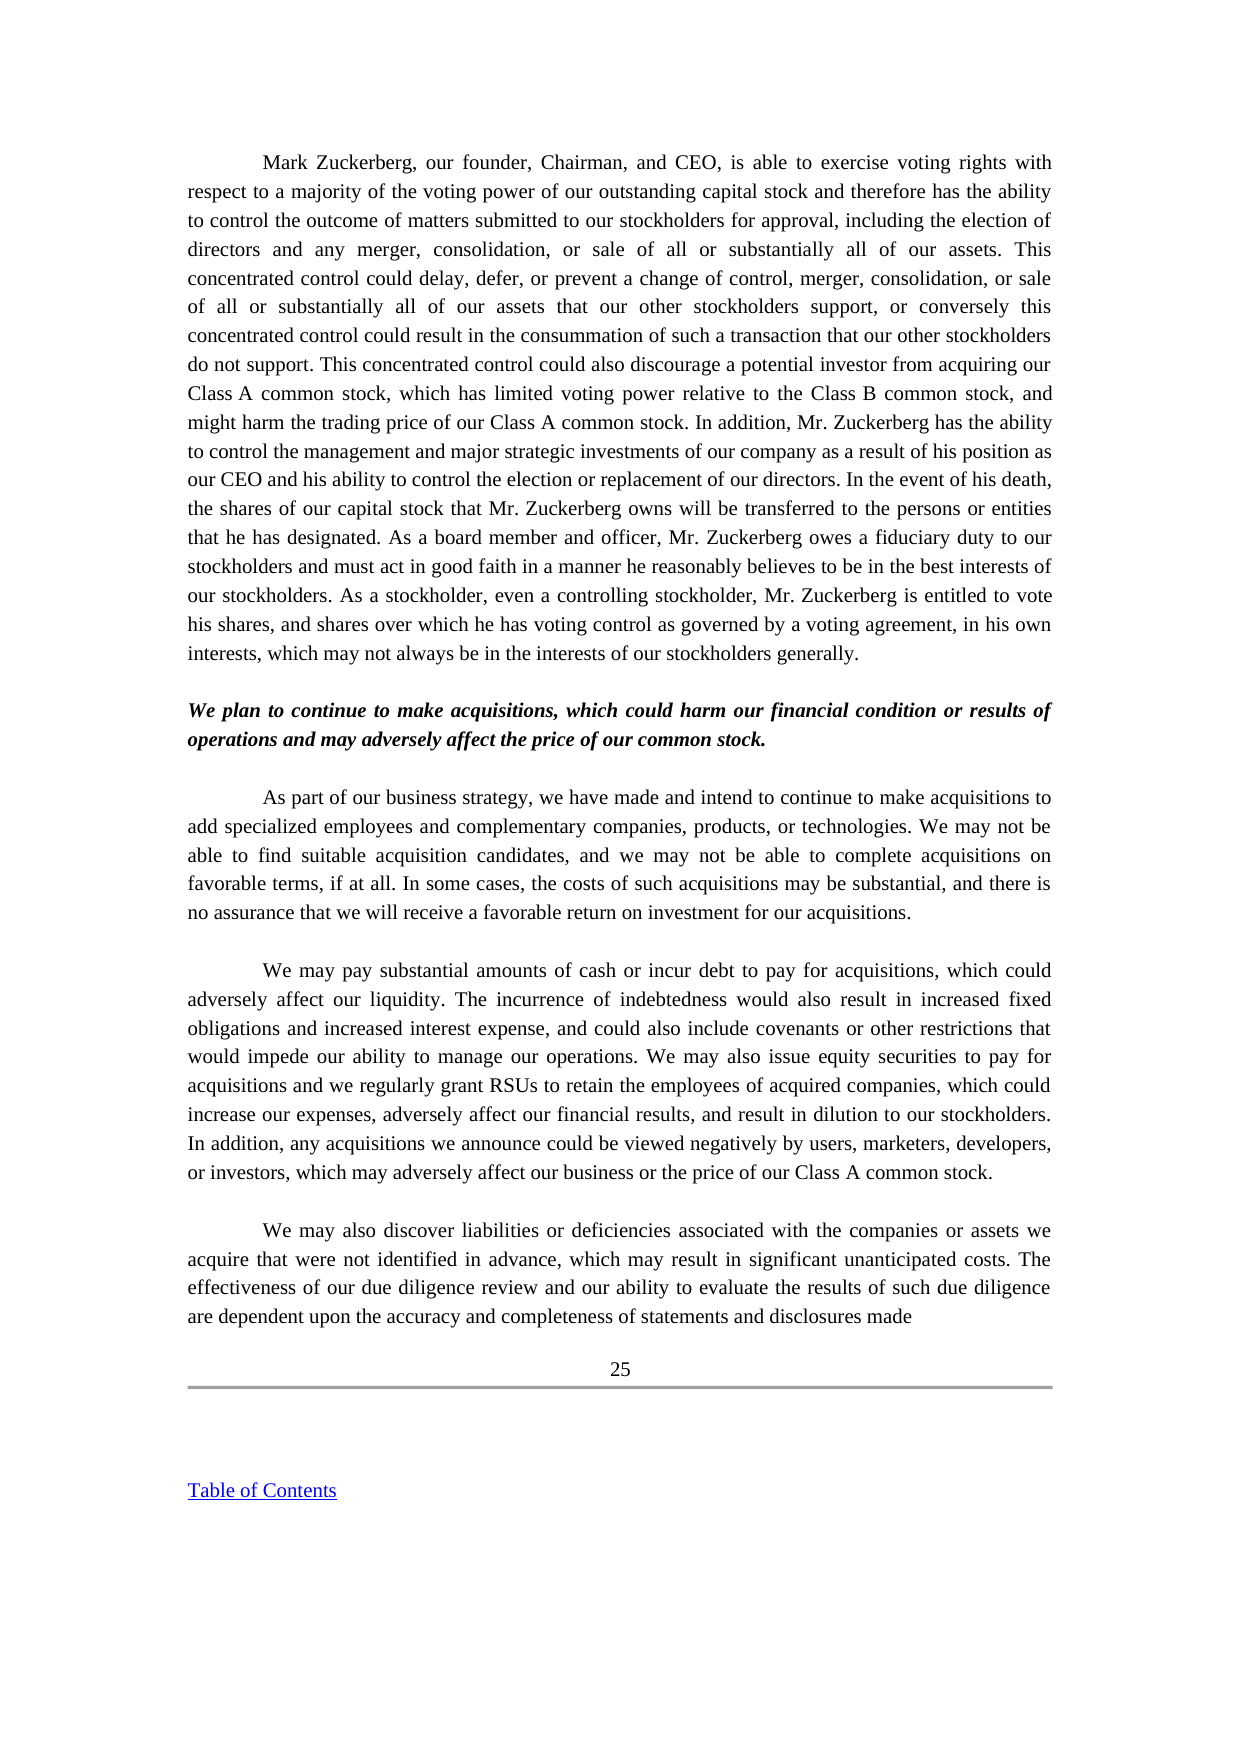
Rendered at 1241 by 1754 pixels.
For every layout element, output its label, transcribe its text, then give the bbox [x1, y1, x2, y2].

text 25 [187, 1357, 1053, 1381]
text Table of Contents [187, 1478, 1053, 1502]
text As part of our business strategy, we have made and intend to continue to make acquisitions to add specialized employees and complementary companies, products, or technologies. We may not be able to find suitable acquisition candidates, and we may not be able to complete acquisitions on favorable terms, if at all. In some cases, the costs of such acquisitions may be substantial, and there is no assurance that we will receive a favorable return on investment for our acquisitions. [187, 785, 1053, 924]
text We may pay substantial amounts of cash or incur debt to pay for acquisitions, which could adversely affect our liquidity. The incurrence of indebtedness would also result in increased fixed obligations and increased interest expense, and could also include covenants or other restrictions that would impede our ability to manage our operations. We may also issue equity securities to pay for acquisitions and we regularly grant RSUs to retain the employees of acquired companies, which could increase our expenses, adversely affect our financial results, and result in dilution to our stockholders. In addition, any acquisitions we announce could be viewed negatively by users, marketers, developers, or investors, which may adversely affect our business or the price of our Class A common stock. [187, 958, 1053, 1184]
text We plan to continue to make acquisitions, which could harm our financial condition or results of operations and may adversely affect the price of our common stock. [187, 698, 1053, 751]
text Mark Zuckerberg, our founder, Chairman, and CEO, is able to exercise voting rights with respect to a majority of the voting power of our outstanding capital stock and therefore has the ability to control the outcome of matters submitted to our stockholders for approval, including the election of directors and any merger, consolidation, or sale of all or substantially all of our assets. This concentrated control could delay, defer, or prevent a change of control, merger, consolidation, or sale of all or substantially all of our assets that our other stockholders support, or conversely this concentrated control could result in the consummation of such a transaction that our other stockholders do not support. This concentrated control could also discourage a potential investor from acquiring our Class A common stock, which has limited voting power relative to the Class B common stock, and might harm the trading price of our Class A common stock. In addition, Mr. Zuckerberg has the ability to control the management and major strategic investments of our company as a result of his position as our CEO and his ability to control the election or replacement of our directors. In the event of his death, the shares of our capital stock that Mr. Zuckerberg owns will be transferred to the persons or entities that he has designated. As a board member and officer, Mr. Zuckerberg owes a fiduciary duty to our stockholders and must act in good faith in a manner he reasonably believes to be in the best interests of our stockholders. As a stockholder, even a controlling stockholder, Mr. Zuckerberg is entitled to vote his shares, and shares over which he has voting control as governed by a voting agreement, in his own interests, which may not always be in the interests of our stockholders generally. [187, 150, 1053, 664]
text We may also discover liabilities or deficiencies associated with the companies or assets we acquire that were not identified in advance, which may result in significant unanticipated costs. The effectiveness of our due diligence review and our ability to evaluate the results of such due diligence are dependent upon the accuracy and completeness of statements and disclosures made [187, 1218, 1053, 1328]
